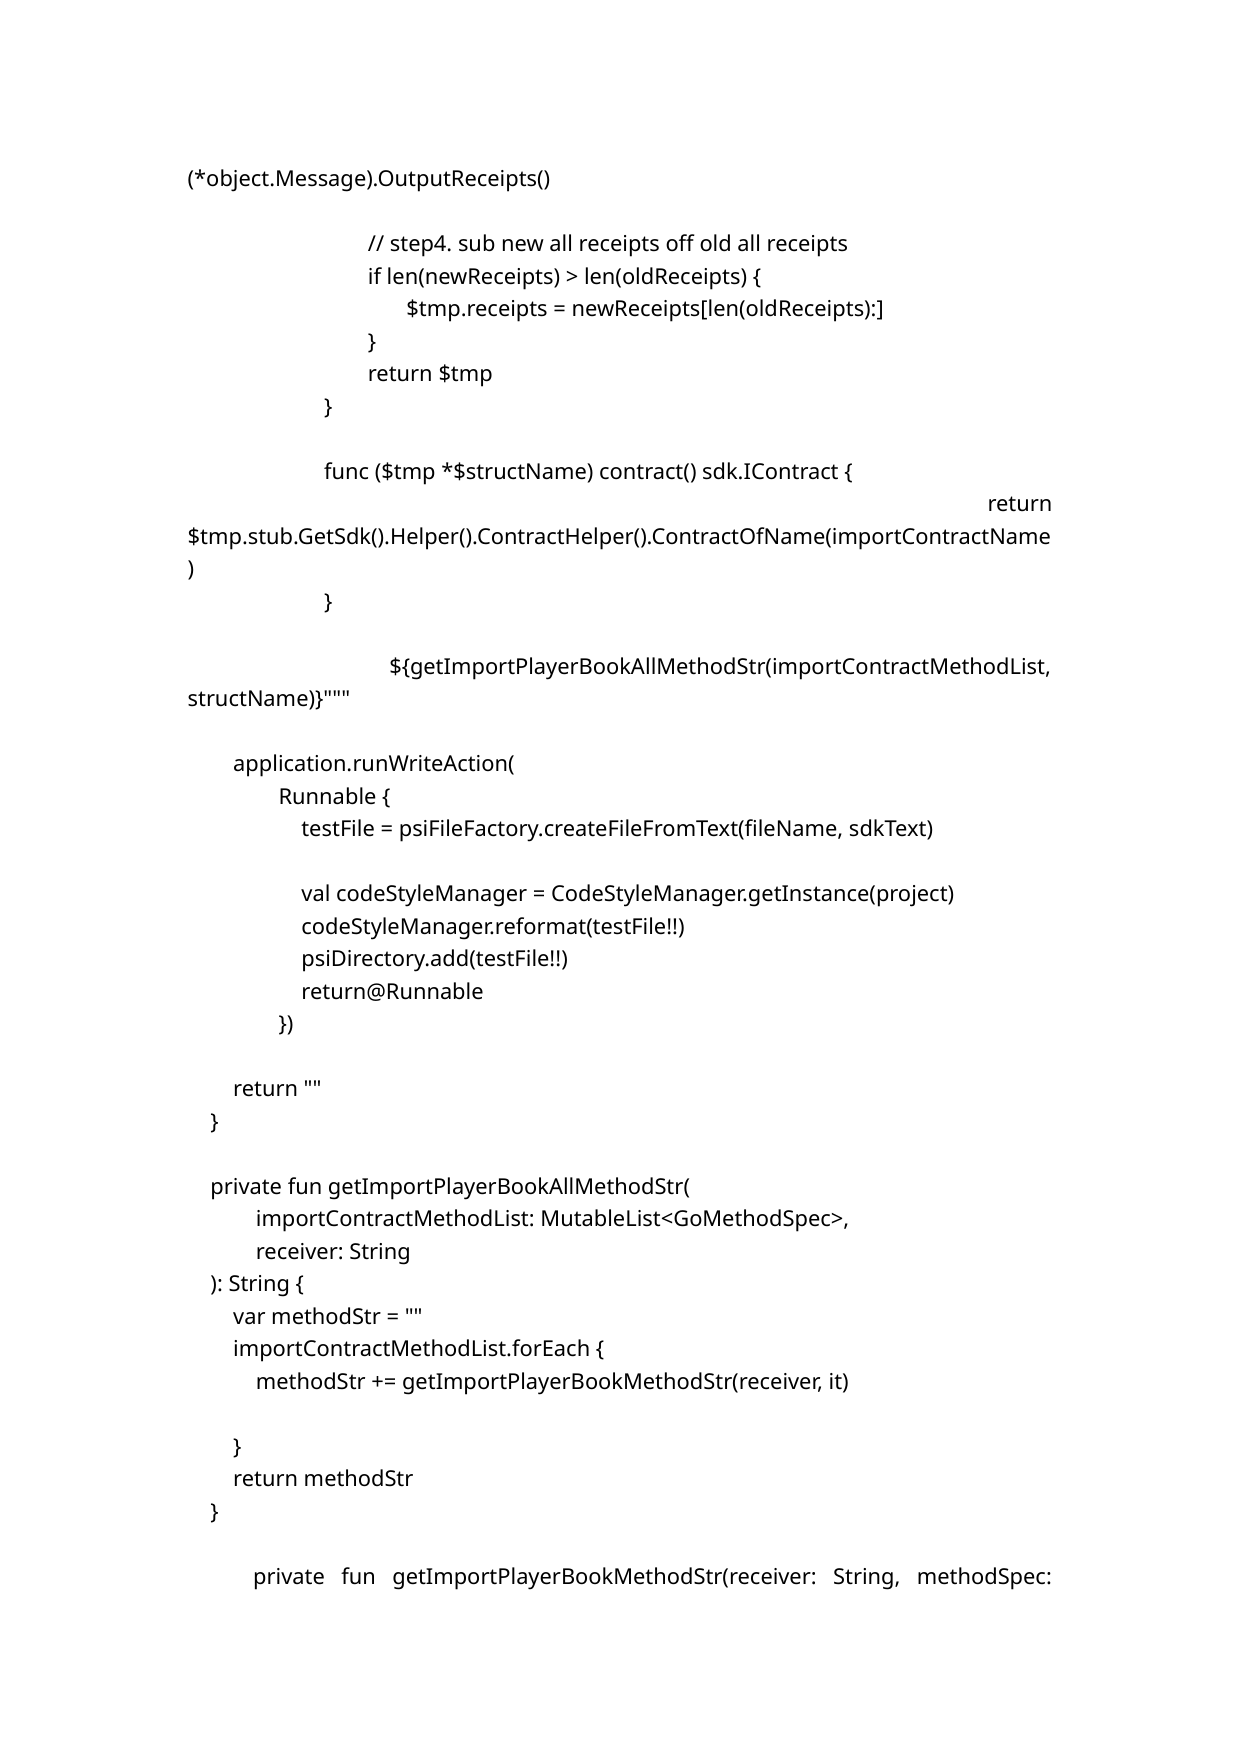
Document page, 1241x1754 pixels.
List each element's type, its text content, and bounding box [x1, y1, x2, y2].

text psiDirectory.add(testFile!!) [187, 942, 1053, 974]
text val codeStyleManager = CodeStyleManager.getInstance(project) [187, 877, 1053, 909]
text codeStyleManager.reformat(testFile!!) [187, 909, 1053, 942]
text return "" [187, 1072, 1053, 1104]
text $tmp.receipts = newReceipts[len(oldReceipts):] [187, 292, 1053, 324]
text return@Runnable [187, 974, 1053, 1007]
text receiver: String [187, 1234, 1053, 1267]
text } [187, 389, 1053, 422]
text } [187, 324, 1053, 357]
text private fun getImportPlayerBookAllMethodStr( [187, 1169, 1053, 1202]
text if len(newReceipts) > len(oldReceipts) { [187, 259, 1053, 292]
text }) [187, 1007, 1053, 1039]
text testFile = psiFileFactory.createFileFromText(fileName, sdkText) [187, 812, 1053, 844]
text } [187, 584, 1053, 617]
text importContractMethodList.forEach { [187, 1332, 1053, 1364]
text ${getImportPlayerBookAllMethodStr(importContractMethodList, structName)}""" [187, 649, 1053, 714]
text return methodStr [187, 1462, 1053, 1494]
text func ($tmp *$structName) contract() sdk.IContract { [187, 454, 1053, 487]
text application.runWriteAction( [187, 747, 1053, 779]
text importContractMethodList: MutableList<GoMethodSpec>, [187, 1202, 1053, 1234]
text } [187, 1494, 1053, 1527]
text var methodStr = "" [187, 1299, 1053, 1332]
text return $tmp.stub.GetSdk().Helper().ContractHelper().ContractOfName(importContractName) [187, 487, 1053, 584]
text methodStr += getImportPlayerBookMethodStr(receiver, it) [187, 1364, 1053, 1397]
text return $tmp [187, 357, 1053, 389]
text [187, 1559, 1053, 1592]
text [187, 162, 1053, 194]
text ): String { [187, 1267, 1053, 1299]
text // step4. sub new all receipts off old all receipts [187, 227, 1053, 259]
text } [187, 1429, 1053, 1462]
text Runnable { [187, 779, 1053, 812]
text } [187, 1104, 1053, 1137]
